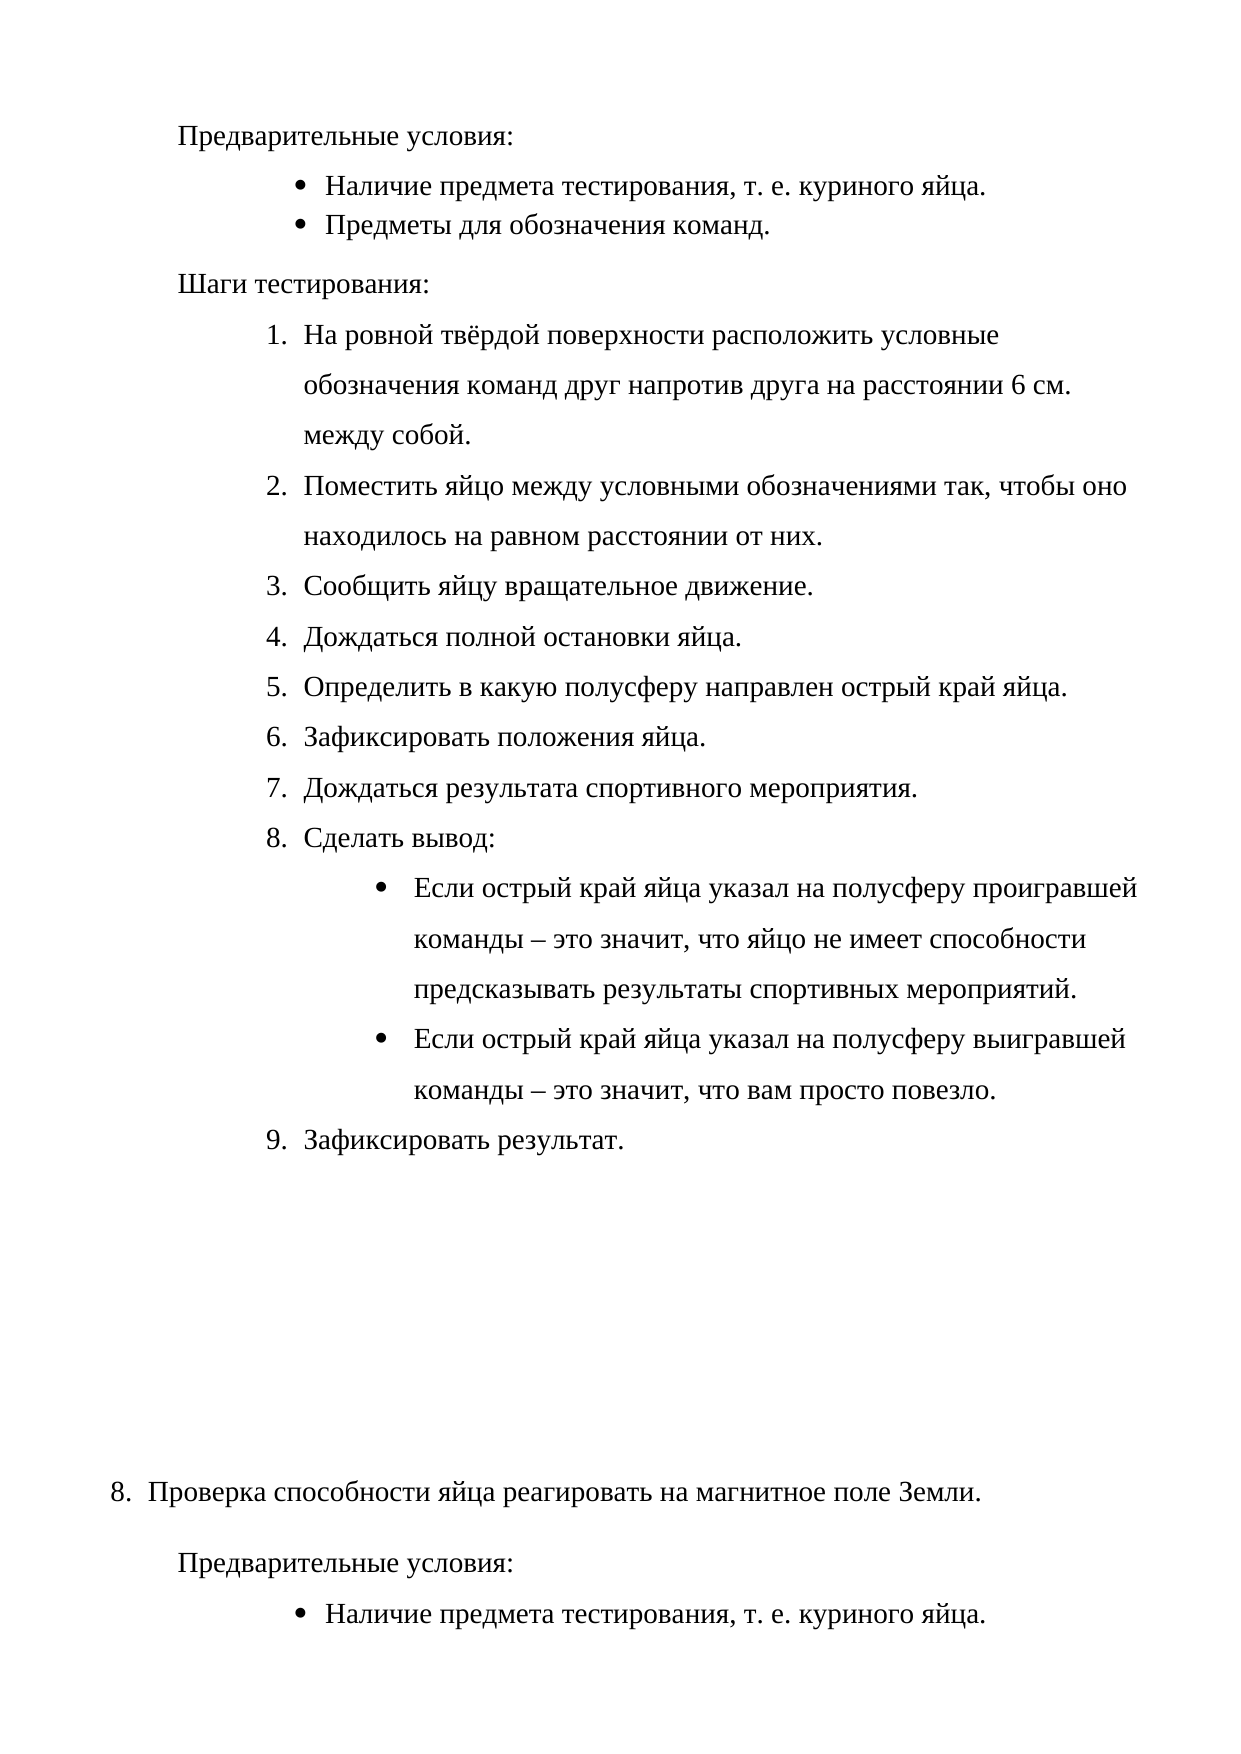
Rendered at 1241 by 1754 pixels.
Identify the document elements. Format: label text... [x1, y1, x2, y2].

text Предварительные условия: [177, 118, 1152, 152]
list Если острый край яйца указал на полусферу выигравшей команды – это значит, что вам просто повезло. [376, 1021, 1152, 1105]
list Предметы для обозначения команд. [295, 207, 1152, 241]
list Зафиксировать положения яйца. [266, 719, 1152, 753]
list Если острый край яйца указал на полусферу проигравшей команды – это значит, что яйцо не имеет способности предсказывать результаты спортивных мероприятий. [376, 870, 1152, 1004]
list Проверка способности яйца реагировать на магнитное поле Земли. [110, 1474, 1152, 1508]
list Наличие предмета тестирования, т. е. куриного яйца. [295, 168, 1152, 202]
list Определить в какую полусферу направлен острый край яйца. [266, 669, 1152, 703]
text Шаги тестирования: [177, 267, 1152, 300]
list Дождаться результата спортивного мероприятия. [266, 770, 1152, 803]
list Сделать вывод: [266, 820, 1152, 853]
list Поместить яйцо между условными обозначениями так, чтобы оно находилось на равном расстоянии от них. [266, 468, 1152, 552]
list Сообщить яйцу вращательное движение. [266, 568, 1152, 602]
list Наличие предмета тестирования, т. е. куриного яйца. [295, 1596, 1152, 1629]
list Дождаться полной остановки яйца. [266, 619, 1152, 652]
text Предварительные условия: [177, 1545, 1152, 1579]
list Зафиксировать результат. [266, 1122, 1152, 1156]
list На ровной твёрдой поверхности расположить условные обозначения команд друг напротив друга на расстоянии 6 см. между собой. [266, 317, 1152, 451]
